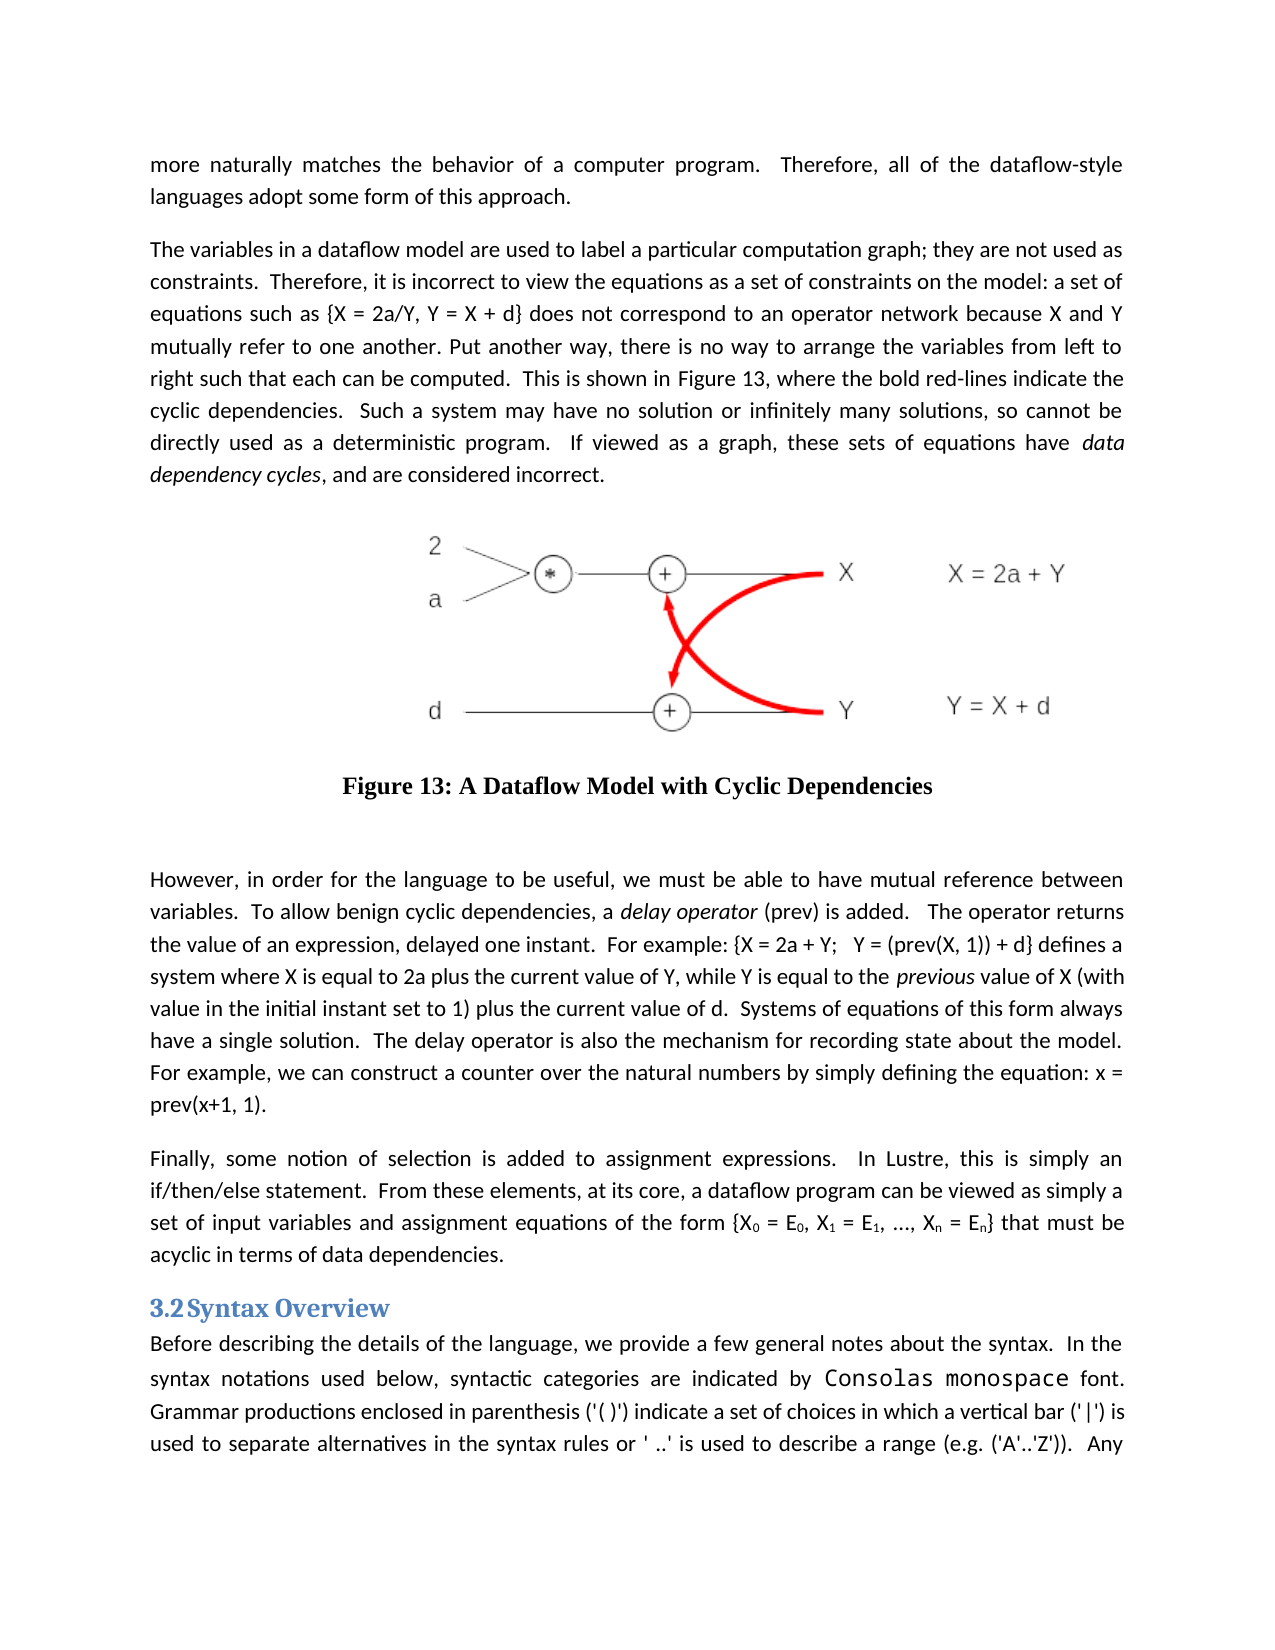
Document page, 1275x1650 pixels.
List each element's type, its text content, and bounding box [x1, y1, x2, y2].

text Finally, some notion of selection is added to assignment expressions. In Lustre, this is simply an if/then/else statement. From these elements, at its core, a dataflow program can be viewed as simply a set of input variables and assignment equations of the form {X0 = E0, X1 = E1, ..., Xn = En} that must be acyclic in terms of data dependencies. [150, 1144, 1125, 1268]
text However, in order for the language to be useful, we must be able to have mutual reference between variables. To allow benign cyclic dependencies, a delay operator (prev) is added. The operator returns the value of an expression, delayed one instant. For example: {X = 2a + Y; Y = (prev(X, 1)) + d} defines a system where X is equal to 2a plus the current value of Y, while Y is equal to the previous value of X (with value in the initial instant set to 1) plus the current value of d. Systems of equations of this form always have a single solution. The delay operator is also the mechanism for recording state about the model. For example, we can construct a counter over the natural numbers by simply defining the equation: x = prev(x+1, 1). [150, 865, 1125, 1119]
subtitle Syntax Overview [150, 1293, 1125, 1324]
text The variables in a dataflow model are used to label a particular computation graph; they are not used as constraints. Therefore, it is incorrect to view the equations as a set of constraints on the model: a set of equations such as {X = 2a/Y, Y = X + d} does not correspond to an operator network because X and Y mutually refer to one another. Put another way, there is no way to arrange the variables from left to right such that each can be computed. This is shown in Figure 13, where the bold red-lines indicate the cyclic dependencies. Such a system may have no solution or infinitely many solutions, so cannot be directly used as a deterministic program. If viewed as a graph, these sets of equations have data dependency cycles, and are considered incorrect. [150, 235, 1125, 488]
